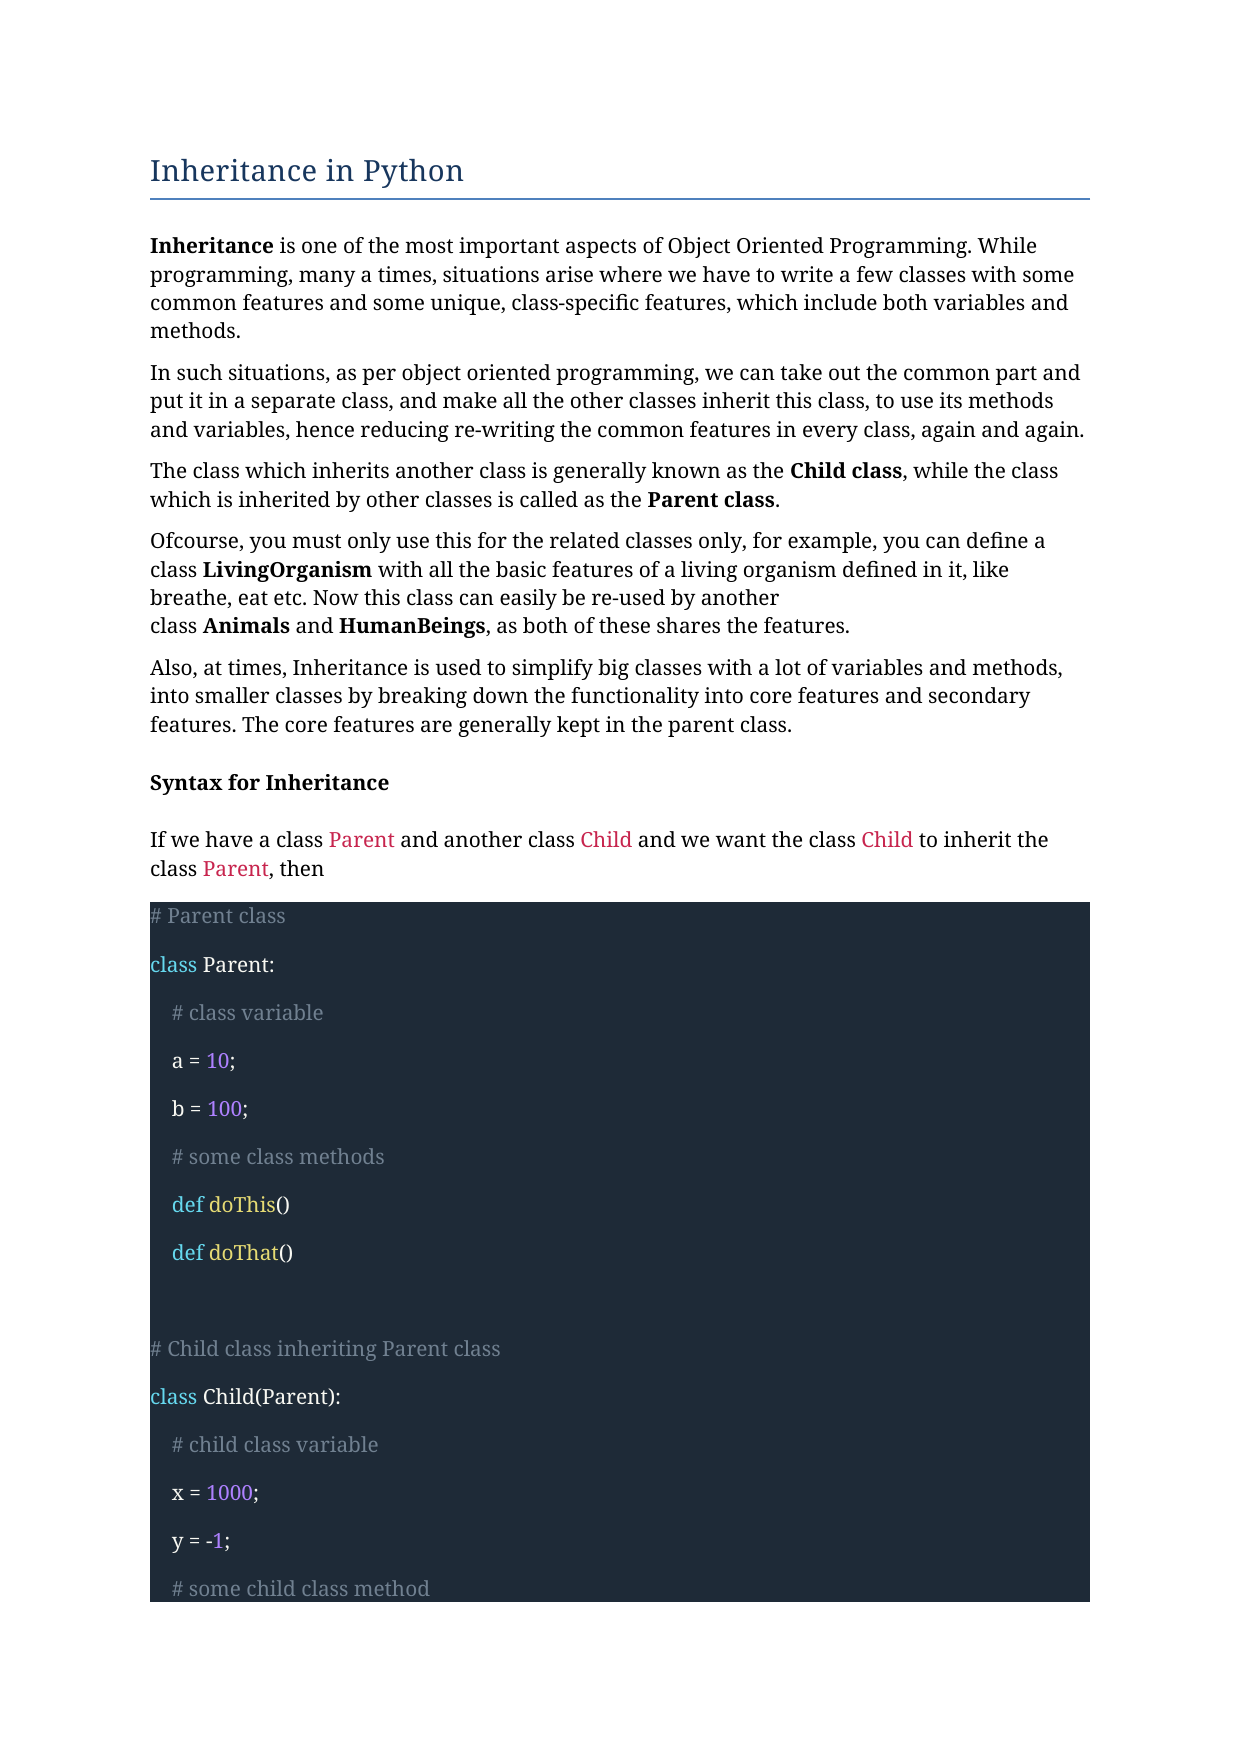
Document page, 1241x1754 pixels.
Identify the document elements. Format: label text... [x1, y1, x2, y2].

text Inheritance is one of the most important aspects of Object Oriented Programming. While programming, many a times, situations arise where we have to write a few classes with some common features and some unique, class-specific features, which include both variables and methods. [150, 231, 1090, 345]
text def doThat() [150, 1238, 1090, 1266]
text b = 100; [150, 1094, 1090, 1122]
text # some class methods [150, 1142, 1090, 1170]
text def doThis() [150, 1190, 1090, 1218]
text class Child(Parent): [150, 1382, 1090, 1410]
text # some child class method [150, 1574, 1090, 1602]
text Also, at times, Inheritance is used to simplify big classes with a lot of variables and methods, into smaller classes by breaking down the functionality into core features and secondary features. The core features are generally kept in the parent class. [150, 653, 1090, 738]
text a = 10; [150, 1046, 1090, 1074]
text x = 1000; [150, 1478, 1090, 1506]
text In such situations, as per object oriented programming, we can take out the common part and put it in a separate class, and make all the other classes inherit this class, to use its methods and variables, hence reducing re-writing the common features in every class, again and again. [150, 358, 1090, 443]
text y = -1; [150, 1526, 1090, 1554]
text The class which inherits another class is generally known as the Child class, while the class which is inherited by other classes is called as the Parent class. [150, 456, 1090, 513]
text # child class variable [150, 1430, 1090, 1458]
text # Child class inheriting Parent class [150, 1334, 1090, 1362]
text # class variable [150, 998, 1090, 1026]
title Inheritance in Python [150, 150, 1090, 198]
subtitle Syntax for Inheritance [150, 768, 1090, 796]
text If we have a class Parent and another class Child and we want the class Child to inherit the class Parent, then [150, 825, 1090, 882]
text class Parent: [150, 950, 1090, 978]
text # Parent class [150, 902, 1090, 930]
text Ofcourse, you must only use this for the related classes only, for example, you can define a class LivingOrganism with all the basic features of a living organism defined in it, like breathe, eat etc. Now this class can easily be re-used by another class Animals and HumanBeings, as both of these shares the features. [150, 526, 1090, 640]
